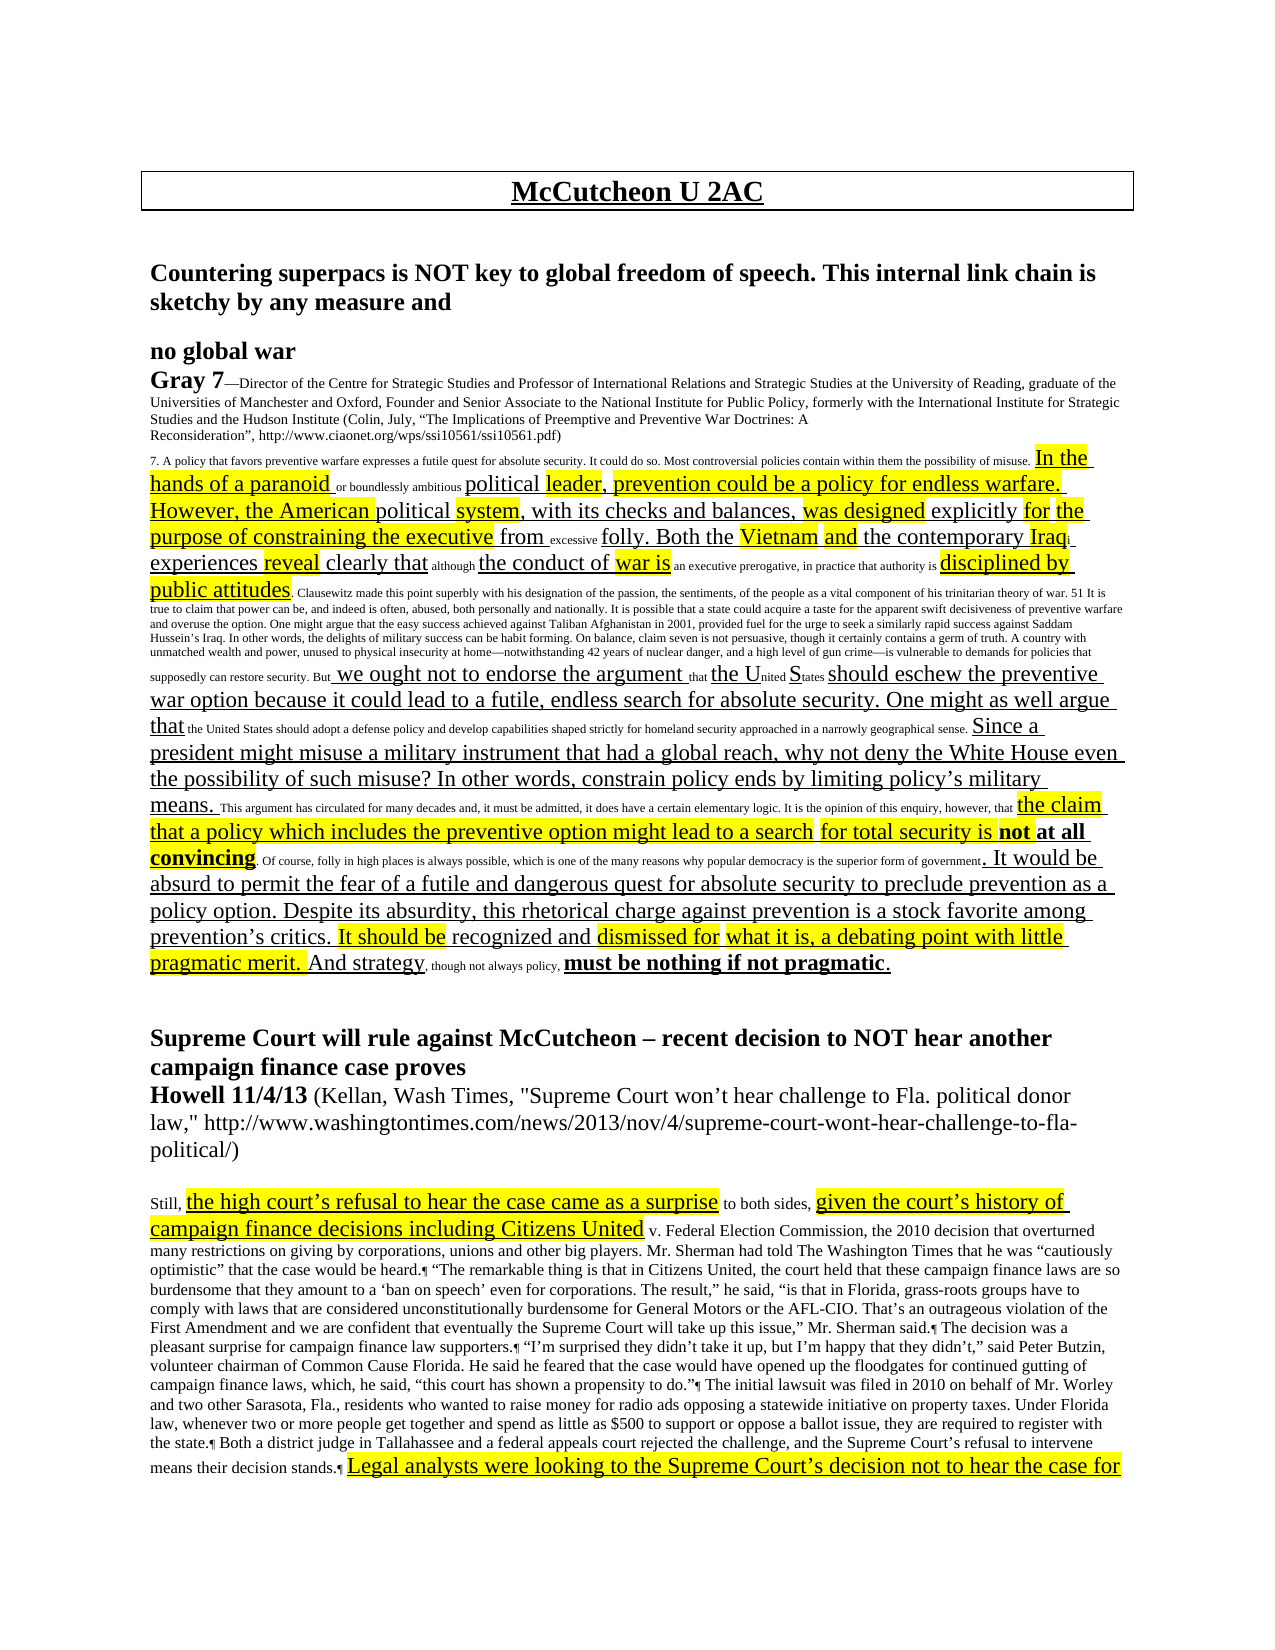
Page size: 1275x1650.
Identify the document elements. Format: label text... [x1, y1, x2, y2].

subtitle Supreme Court will rule against McCutcheon – recent decision to NOT hear another campaign finance case proves [150, 1023, 1125, 1081]
text Gray 7—Director of the Centre for Strategic Studies and Professor of International Relations and Strategic Studies at the University of Reading, graduate of the Universities of Manchester and Oxford, Founder and Senior Associate to the National Institute for Public Policy, formerly with the International Institute for Strategic Studies and the Hudson Institute (Colin, July, “The Implications of Preemptive and Preventive War Doctrines: A Reconsideration”, http://www.ciaonet.org/wps/ssi10561/ssi10561.pdf) [150, 365, 1125, 444]
text 7. A policy that favors preventive warfare expresses a futile quest for absolute security. It could do so. Most controversial policies contain within them the possibility of misuse. In the hands of a paranoid or boundlessly ambitious political leader, prevention could be a policy for endless warfare. However, the American political system, with its checks and balances, was designed explicitly for the purpose of constraining the executive from excessive folly. Both the Vietnam and the contemporary Iraqi experiences reveal clearly that although the conduct of war is an executive prerogative, in practice that authority is disciplined by public attitudes. Clausewitz made this point superbly with his designation of the passion, the sentiments, of the people as a vital component of his trinitarian theory of war. 51 It is true to claim that power can be, and indeed is often, abused, both personally and nationally. It is possible that a state could acquire a taste for the apparent swift decisiveness of preventive warfare and overuse the option. One might argue that the easy success achieved against Taliban Afghanistan in 2001, provided fuel for the urge to seek a similarly rapid success against Saddam Hussein’s Iraq. In other words, the delights of military success can be habit forming. On balance, claim seven is not persuasive, though it certainly contains a germ of truth. A country with unmatched wealth and power, unused to physical insecurity at home—notwithstanding 42 years of nuclear danger, and a high level of gun crime—is vulnerable to demands for policies that supposedly can restore security. But we ought not to endorse the argument that the United States should eschew the preventive war option because it could lead to a futile, endless search for absolute security. One might as well argue that the United States should adopt a defense policy and develop capabilities shaped strictly for homeland security approached in a narrowly geographical sense. Since a president might misuse a military instrument that had a global reach, why not deny the White House even the possibility of such misuse? In other words, constrain policy ends by limiting policy’s military means. This argument has circulated for many decades and, it must be admitted, it does have a certain elementary logic. It is the opinion of this enquiry, however, that the claim that a policy which includes the preventive option might lead to a search for total security is not at all convincing. Of course, folly in high places is always possible, which is one of the many reasons why popular democracy is the superior form of government. It would be absurd to permit the fear of a futile and dangerous quest for absolute security to preclude prevention as a policy option. Despite its absurdity, this rhetorical charge against prevention is a stock favorite among prevention’s critics. It should be recognized and dismissed for what it is, a debating point with little pragmatic merit. And strategy, though not always policy, must be nothing if not pragmatic. [150, 763, 1125, 976]
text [150, 1188, 1125, 1478]
subtitle no global war [150, 336, 1125, 365]
subtitle McCutcheon U 2AC [142, 172, 1133, 209]
subtitle Countering superpacs is NOT key to global freedom of speech. This internal link chain is sketchy by any measure and [150, 258, 1125, 315]
text Howell 11/4/13 (Kellan, Wash Times, "Supreme Court won’t hear challenge to Fla. political donor law," http://www.washingtontimes.com/news/2013/nov/4/supreme-court-wont-hear-challenge-to-fla-political/) [150, 1081, 1125, 1162]
text 7. A policy that favors preventive warfare expresses a futile quest for absolute security. It could do so. Most controversial policies contain within them the possibility of misuse. In the hands of a paranoid or boundlessly ambitious political leader, prevention could be a policy for endless warfare. However, the American political system, with its checks and balances, was designed explicitly for the purpose of constraining the executive from excessive folly. Both the Vietnam and the contemporary Iraqi experiences reveal clearly that although the conduct of war is an executive prerogative, in practice that authority is disciplined by public attitudes. Clausewitz made this point superbly with his designation of the passion, the sentiments, of the people as a vital component of his trinitarian theory of war. 51 It is true to claim that power can be, and indeed is often, abused, both personally and nationally. It is possible that a state could acquire a taste for the apparent swift decisiveness of preventive warfare and overuse the option. One might argue that the easy success achieved against Taliban Afghanistan in 2001, provided fuel for the urge to seek a similarly rapid success against Saddam Hussein’s Iraq. In other words, the delights of military success can be habit forming. On balance, claim seven is not persuasive, though it certainly contains a germ of truth. A country with unmatched wealth and power, unused to physical insecurity at home—notwithstanding 42 years of nuclear danger, and a high level of gun crime—is vulnerable to demands for policies that supposedly can restore security. But we ought not to endorse the argument that the United States should eschew the preventive war option because it could lead to a futile, endless search for absolute security. One might as well argue that the United States should adopt a defense policy and develop capabilities shaped strictly for homeland security approached in a narrowly geographical sense. Since a president might misuse a military instrument that had a global reach, why not deny the White House even the possibility of such misuse? In other words, constrain policy ends by limiting policy’s military means. This argument has circulated for many decades and, it must be admitted, it does have a certain elementary logic. It is the opinion of this enquiry, however, that the claim that a policy which includes the preventive option might lead to a search for total security is not at all convincing. Of course, folly in high places is always possible, which is one of the many reasons why popular democracy is the superior form of government. It would be absurd to permit the fear of a futile and dangerous quest for absolute security to preclude prevention as a policy option. Despite its absurdity, this rhetorical charge against prevention is a stock favorite among prevention’s critics. It should be recognized and dismissed for what it is, a debating point with little pragmatic merit. And strategy, though not always policy, must be nothing if not pragmatic. [150, 444, 1125, 761]
